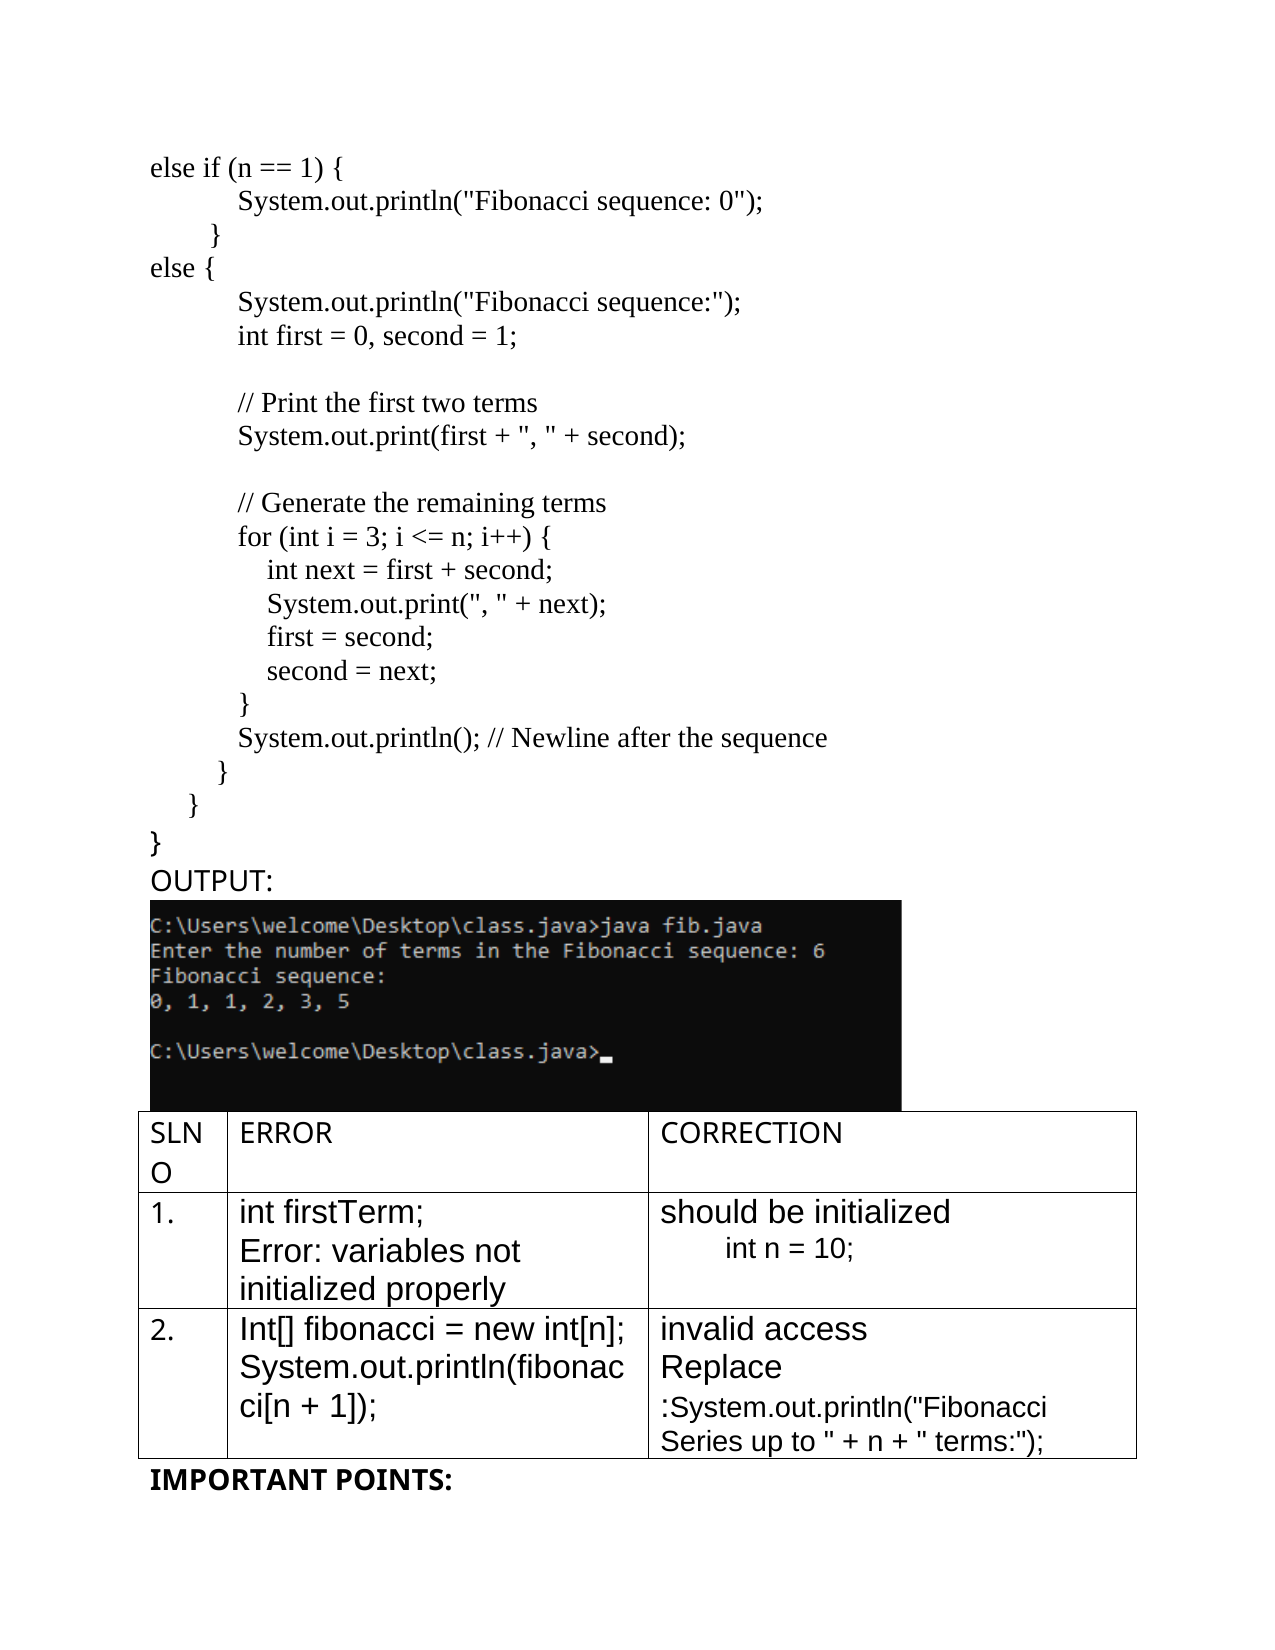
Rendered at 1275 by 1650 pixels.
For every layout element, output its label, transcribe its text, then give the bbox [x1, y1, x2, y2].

table_cell Int[] fibonacci = new int[n]; System.out.println(fibonacci[n + 1]); [228, 1309, 648, 1458]
text second = next; [150, 653, 1125, 687]
picture [150, 900, 902, 1111]
text System.out.println("Fibonacci sequence: 0"); [150, 183, 1125, 217]
text OUTPUT: [150, 861, 1125, 900]
text } [150, 687, 1125, 720]
table_cell invalid access Replace:System.out.println("Fibonacci Series up to " + n + " terms:"); [649, 1309, 1136, 1458]
table_cell 2. [139, 1309, 227, 1458]
text System.out.println(); // Newline after the sequence [150, 720, 1125, 754]
text // Print the first two terms [150, 385, 1125, 418]
text for (int i = 3; i <= n; i++) { [150, 519, 1125, 552]
table_header CORRECTION [649, 1112, 1136, 1192]
table_cell should be initialized int n = 10; [649, 1193, 1136, 1308]
table_header ERROR [228, 1112, 648, 1192]
text first = second; [150, 619, 1125, 653]
text System.out.print(first + ", " + second); [150, 418, 1125, 452]
text } [150, 217, 1125, 251]
text int first = 0, second = 1; [150, 318, 1125, 351]
text else if (n == 1) { [150, 150, 1125, 183]
text System.out.print(", " + next); [150, 586, 1125, 619]
table_cell int firstTerm; Error: variables not initialized properly [228, 1193, 648, 1308]
text } [150, 821, 1125, 861]
text } [150, 787, 1125, 821]
text int next = first + second; [150, 552, 1125, 586]
text // Generate the remaining terms [150, 485, 1125, 519]
text else { [150, 251, 1125, 284]
text IMPORTANT POINTS: [150, 1459, 1125, 1498]
table_cell 1. [139, 1193, 227, 1308]
text System.out.println("Fibonacci sequence:"); [150, 284, 1125, 318]
text } [150, 754, 1125, 787]
table_header SLNO [139, 1112, 227, 1192]
